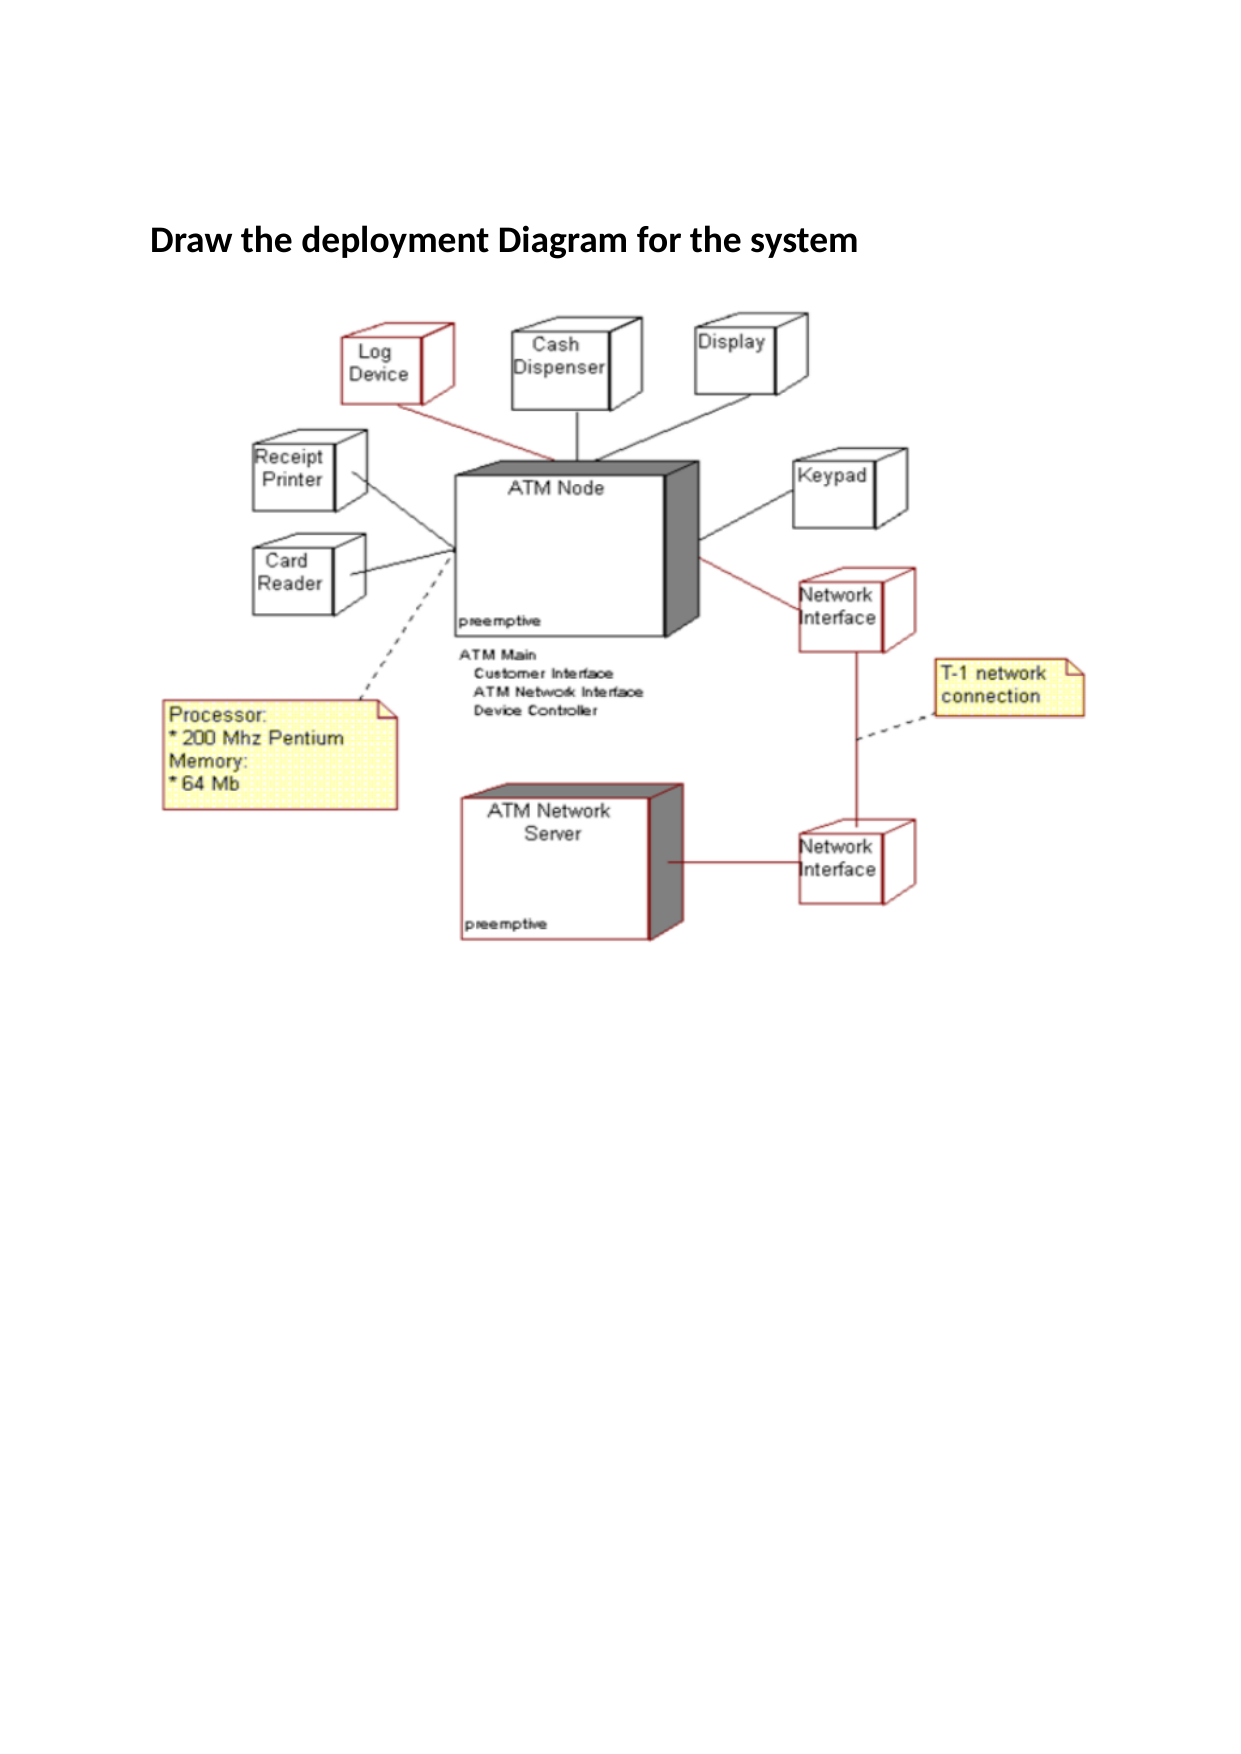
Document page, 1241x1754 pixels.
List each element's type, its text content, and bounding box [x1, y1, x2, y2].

picture [150, 282, 1091, 945]
text Draw the deployment Diagram for the system [150, 216, 1090, 262]
